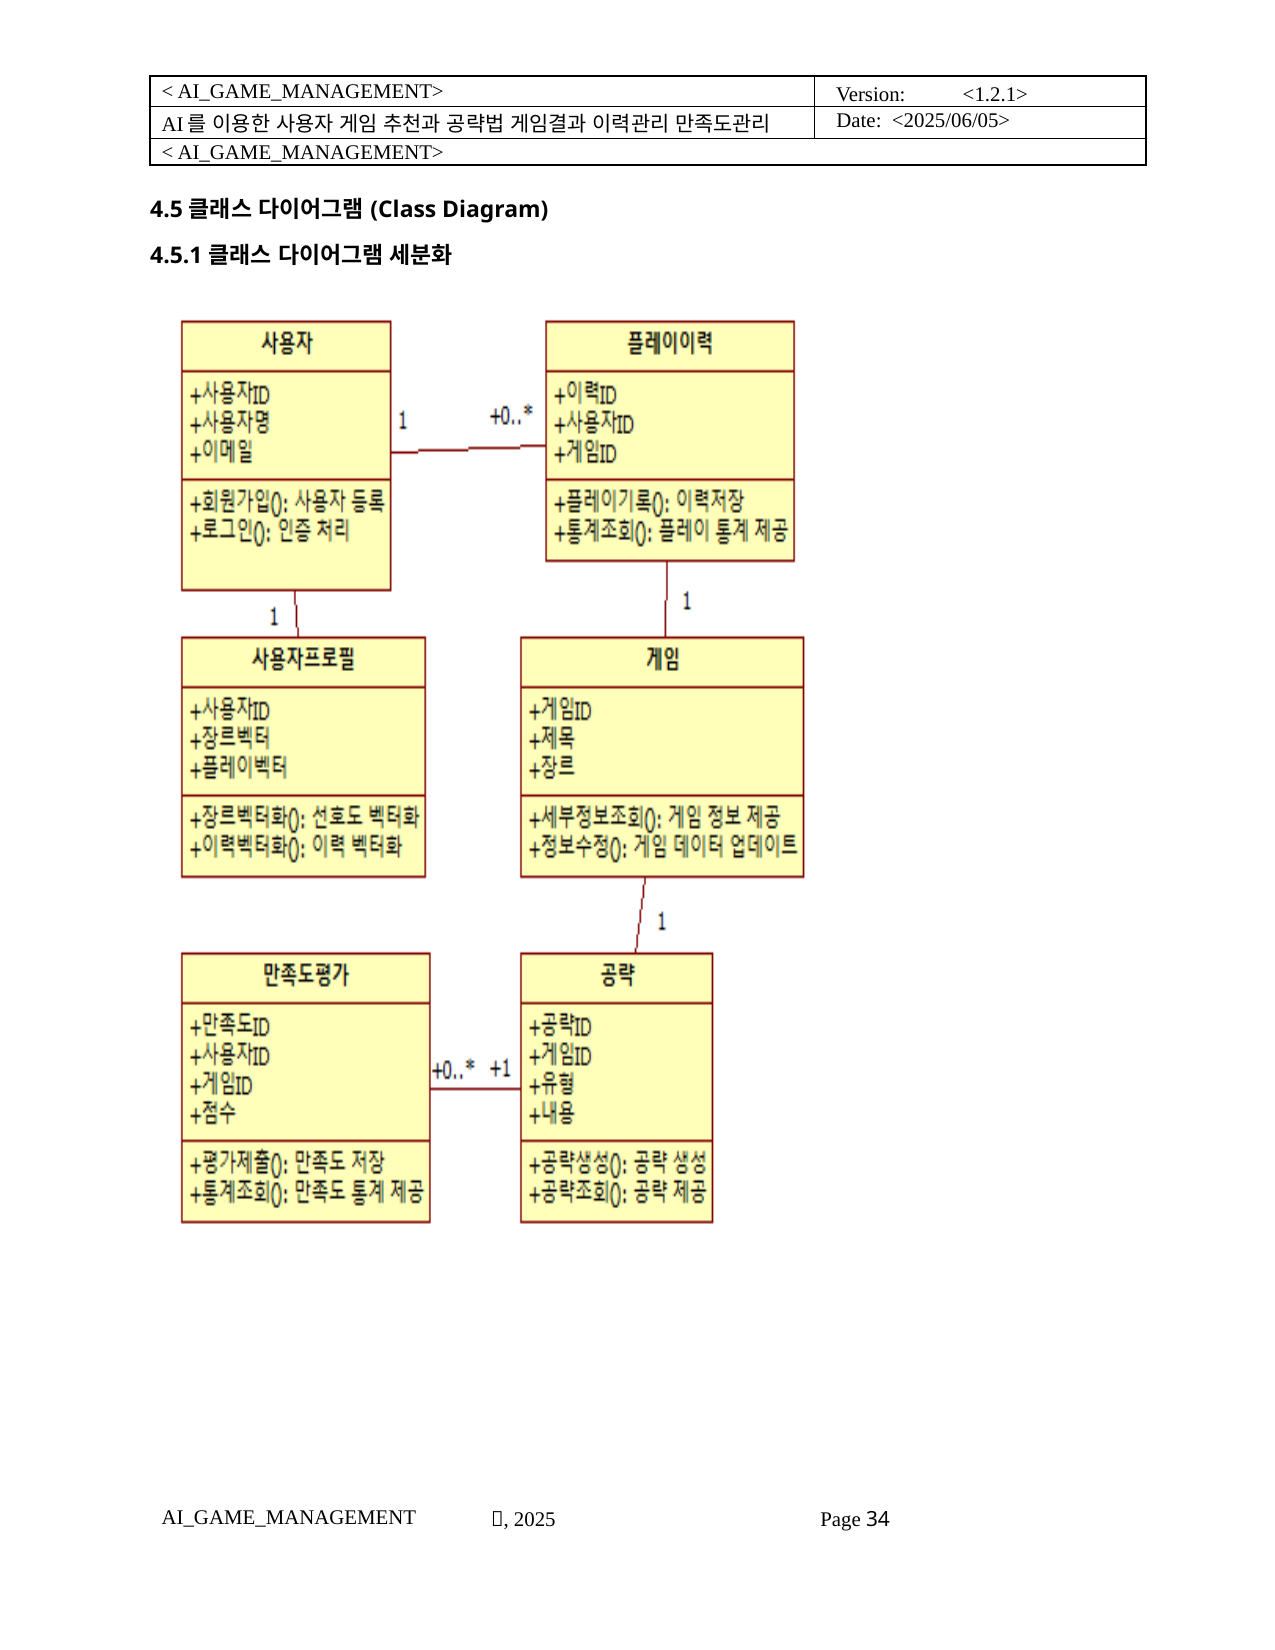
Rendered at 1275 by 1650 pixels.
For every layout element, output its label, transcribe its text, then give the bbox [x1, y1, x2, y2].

subtitle 4.5 클래스 다이어그램 (Class Diagram) [150, 191, 1125, 224]
subtitle 4.5.1 클래스 다이어그램 세분화 [150, 236, 1125, 270]
picture [150, 276, 836, 1269]
